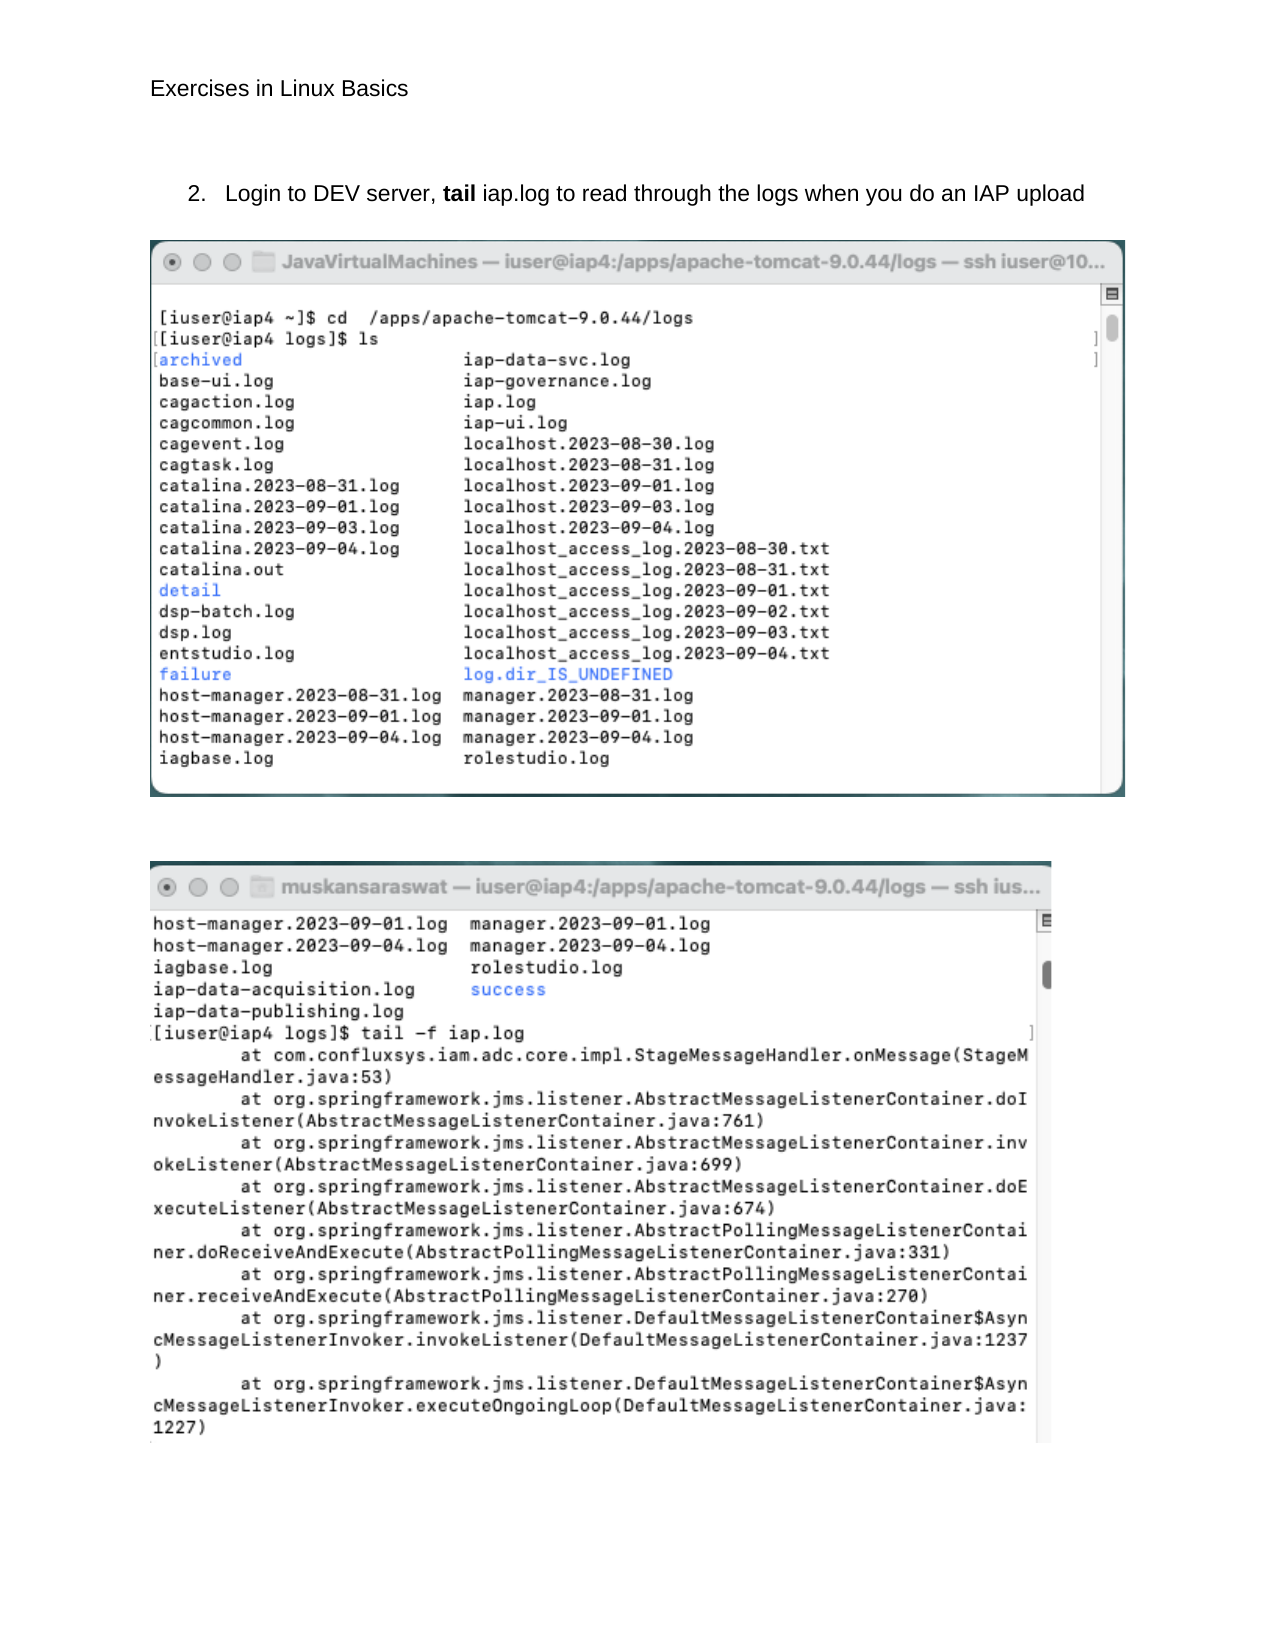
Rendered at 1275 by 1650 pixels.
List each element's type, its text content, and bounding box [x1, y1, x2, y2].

picture [150, 861, 1052, 1443]
list Login to DEV server, tail iap.log to read through the logs when you do an IAP upload [187, 180, 1125, 207]
picture [150, 240, 1125, 797]
